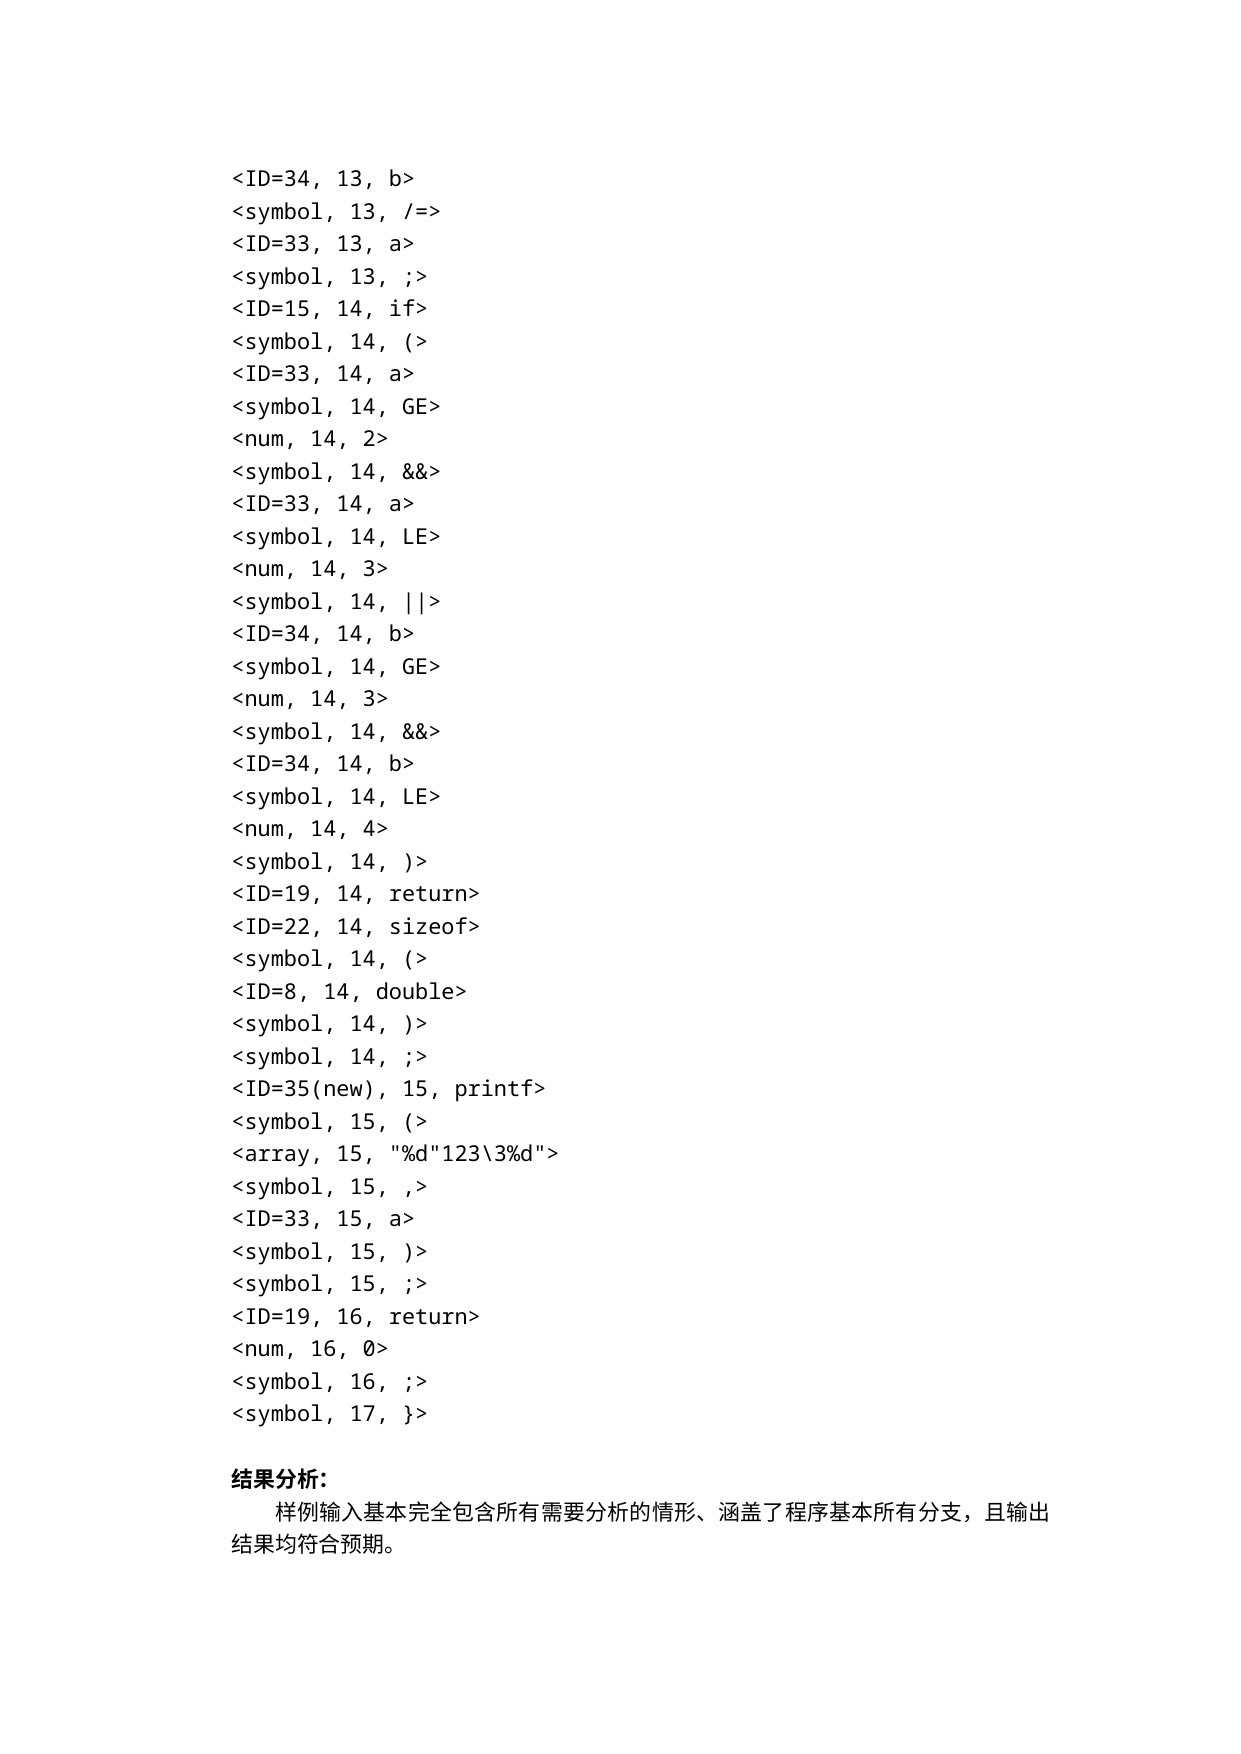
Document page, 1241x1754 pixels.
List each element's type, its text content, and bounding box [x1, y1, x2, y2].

text <ID=33, 13, a> [231, 227, 1053, 259]
text <ID=34, 14, b> [231, 747, 1053, 779]
text <symbol, 14, LE> [231, 519, 1053, 552]
text <symbol, 14, ;> [231, 1039, 1053, 1072]
text <symbol, 15, )> [231, 1234, 1053, 1267]
text 样例输入基本完全包含所有需要分析的情形、涵盖了程序基本所有分支，且输出结果均符合预期。 [231, 1494, 1053, 1559]
text <ID=35(new), 15, printf> [231, 1072, 1053, 1104]
text <symbol, 14, (> [231, 942, 1053, 974]
text <array, 15, "%d"123\3%d"> [231, 1137, 1053, 1169]
text <ID=8, 14, double> [231, 974, 1053, 1007]
text <symbol, 15, ;> [231, 1267, 1053, 1299]
text <num, 14, 3> [231, 552, 1053, 584]
text <symbol, 13, /=> [231, 194, 1053, 227]
text <num, 14, 4> [231, 812, 1053, 844]
text <symbol, 14, GE> [231, 389, 1053, 422]
text <symbol, 15, (> [231, 1104, 1053, 1137]
text 结果分析： [231, 1462, 1053, 1494]
text <ID=19, 14, return> [231, 877, 1053, 909]
text <ID=33, 15, a> [231, 1202, 1053, 1234]
text <ID=33, 14, a> [231, 487, 1053, 519]
text <symbol, 14, &&> [231, 714, 1053, 747]
text <symbol, 14, )> [231, 844, 1053, 877]
text <num, 16, 0> [231, 1332, 1053, 1364]
text <symbol, 14, &&> [231, 454, 1053, 487]
text <ID=34, 13, b> [231, 162, 1053, 194]
text <symbol, 15, ,> [231, 1169, 1053, 1202]
text <symbol, 13, ;> [231, 259, 1053, 292]
text <symbol, 14, GE> [231, 649, 1053, 682]
text <ID=19, 16, return> [231, 1299, 1053, 1332]
text <ID=34, 14, b> [231, 617, 1053, 649]
text <ID=15, 14, if> [231, 292, 1053, 324]
text <symbol, 14, ||> [231, 584, 1053, 617]
text <symbol, 14, LE> [231, 779, 1053, 812]
text <ID=22, 14, sizeof> [231, 909, 1053, 942]
text <symbol, 16, ;> [231, 1364, 1053, 1397]
text <symbol, 14, (> [231, 324, 1053, 357]
text <symbol, 14, )> [231, 1007, 1053, 1039]
text <num, 14, 2> [231, 422, 1053, 454]
text <ID=33, 14, a> [231, 357, 1053, 389]
text <symbol, 17, }> [231, 1397, 1053, 1429]
text <num, 14, 3> [231, 682, 1053, 714]
